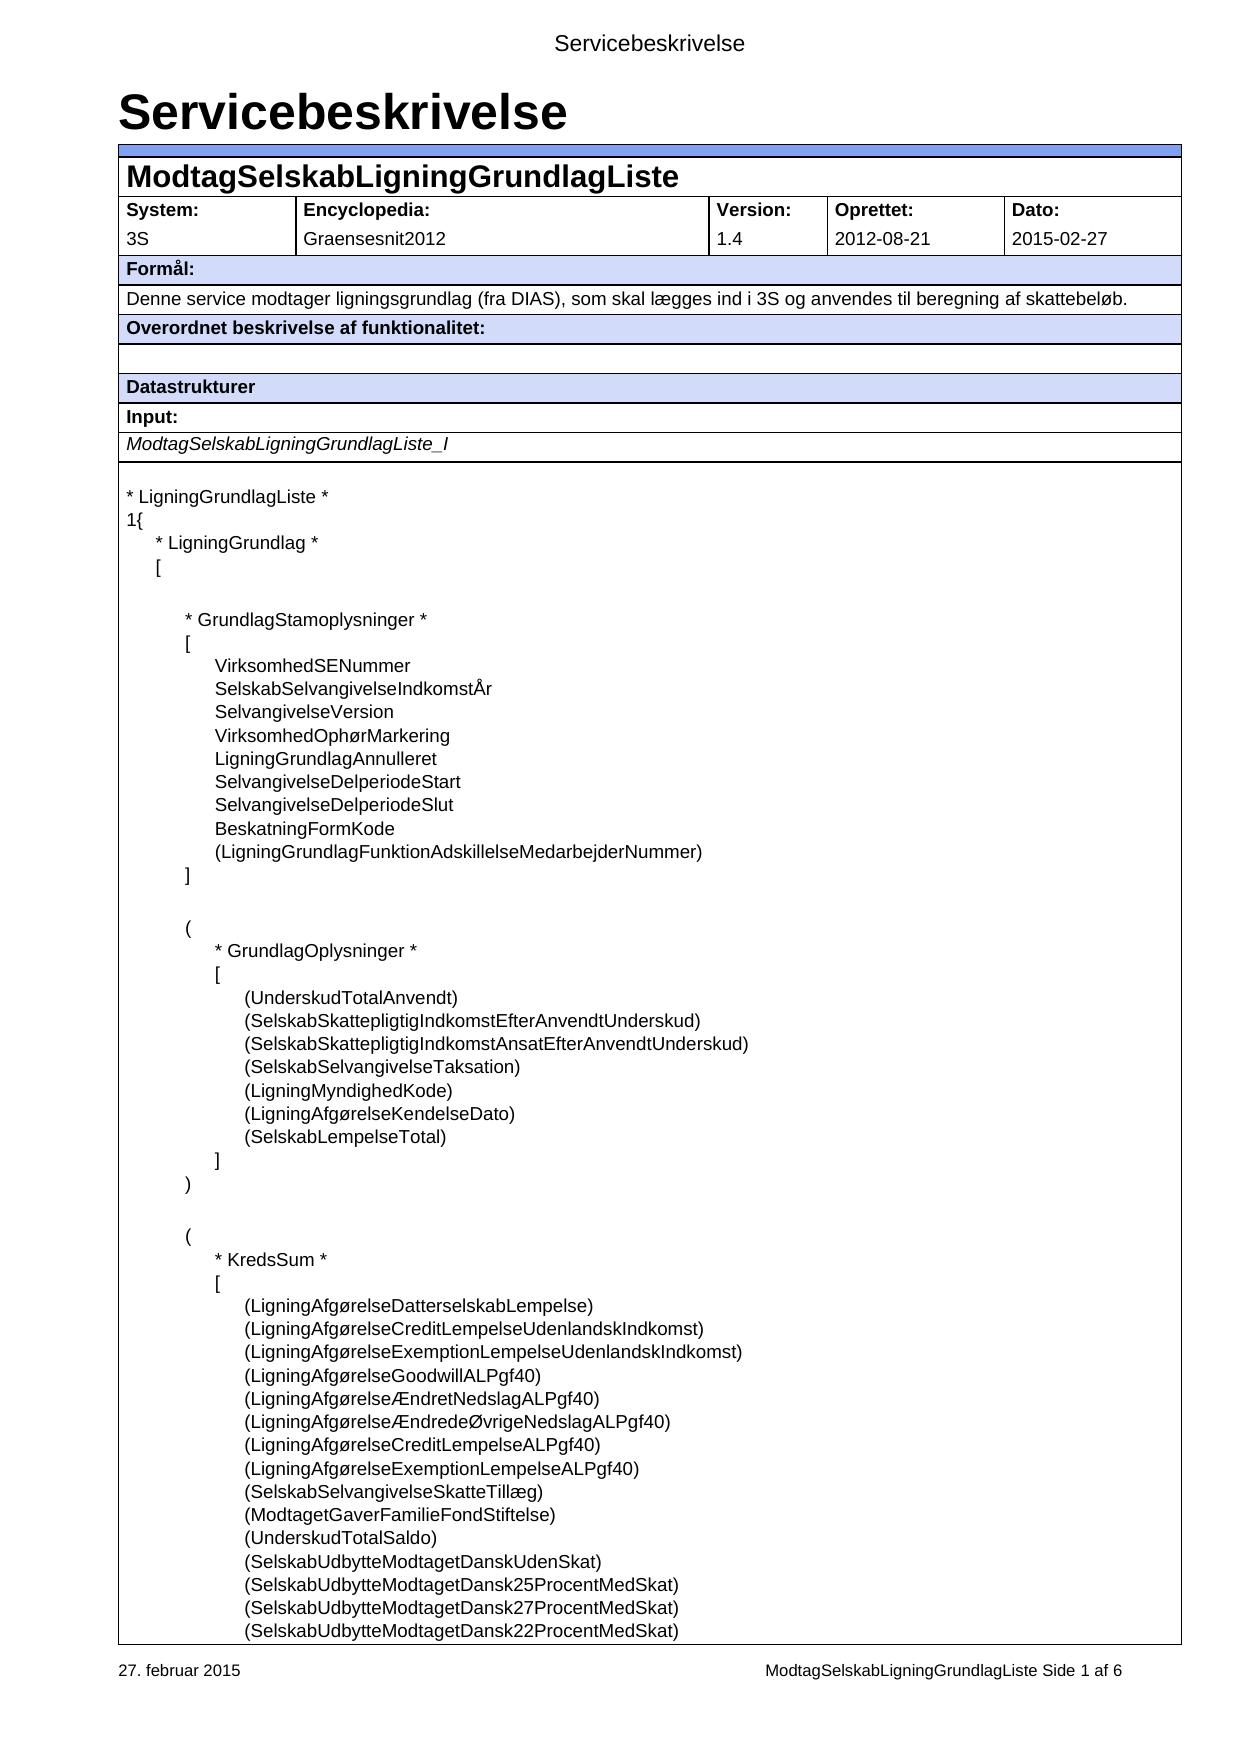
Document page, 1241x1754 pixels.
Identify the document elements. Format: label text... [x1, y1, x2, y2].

table_cell 2015-02-27 [1005, 225, 1181, 254]
table_cell 3S [119, 225, 295, 254]
table_cell Input: [119, 404, 1181, 431]
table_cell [119, 463, 1181, 1644]
table_cell Version: [710, 197, 827, 225]
table_cell Graensesnit2012 [297, 225, 708, 254]
table_cell Overordnet beskrivelse af funktionalitet: [119, 315, 1181, 343]
table_cell System: [119, 197, 295, 225]
table_cell 2012-08-21 [828, 225, 1004, 254]
table_cell Encyclopedia: [297, 197, 708, 225]
table_cell Formål: [119, 256, 1181, 284]
text Servicebeskrivelse [118, 82, 1181, 140]
table_header [119, 145, 1181, 156]
table_cell Datastrukturer [119, 374, 1181, 402]
table_cell [119, 345, 1181, 372]
table_cell Denne service modtager ligningsgrundlag (fra DIAS), som skal lægges ind i 3S og anvendes til beregning af skattebeløb. [119, 286, 1181, 313]
table_cell 1.4 [710, 225, 827, 254]
table_cell Dato: [1005, 197, 1181, 225]
table_cell Oprettet: [828, 197, 1004, 225]
table_cell ModtagSelskabLigningGrundlagListe_I [119, 433, 1181, 461]
table_cell ModtagSelskabLigningGrundlagListe [119, 158, 1181, 196]
